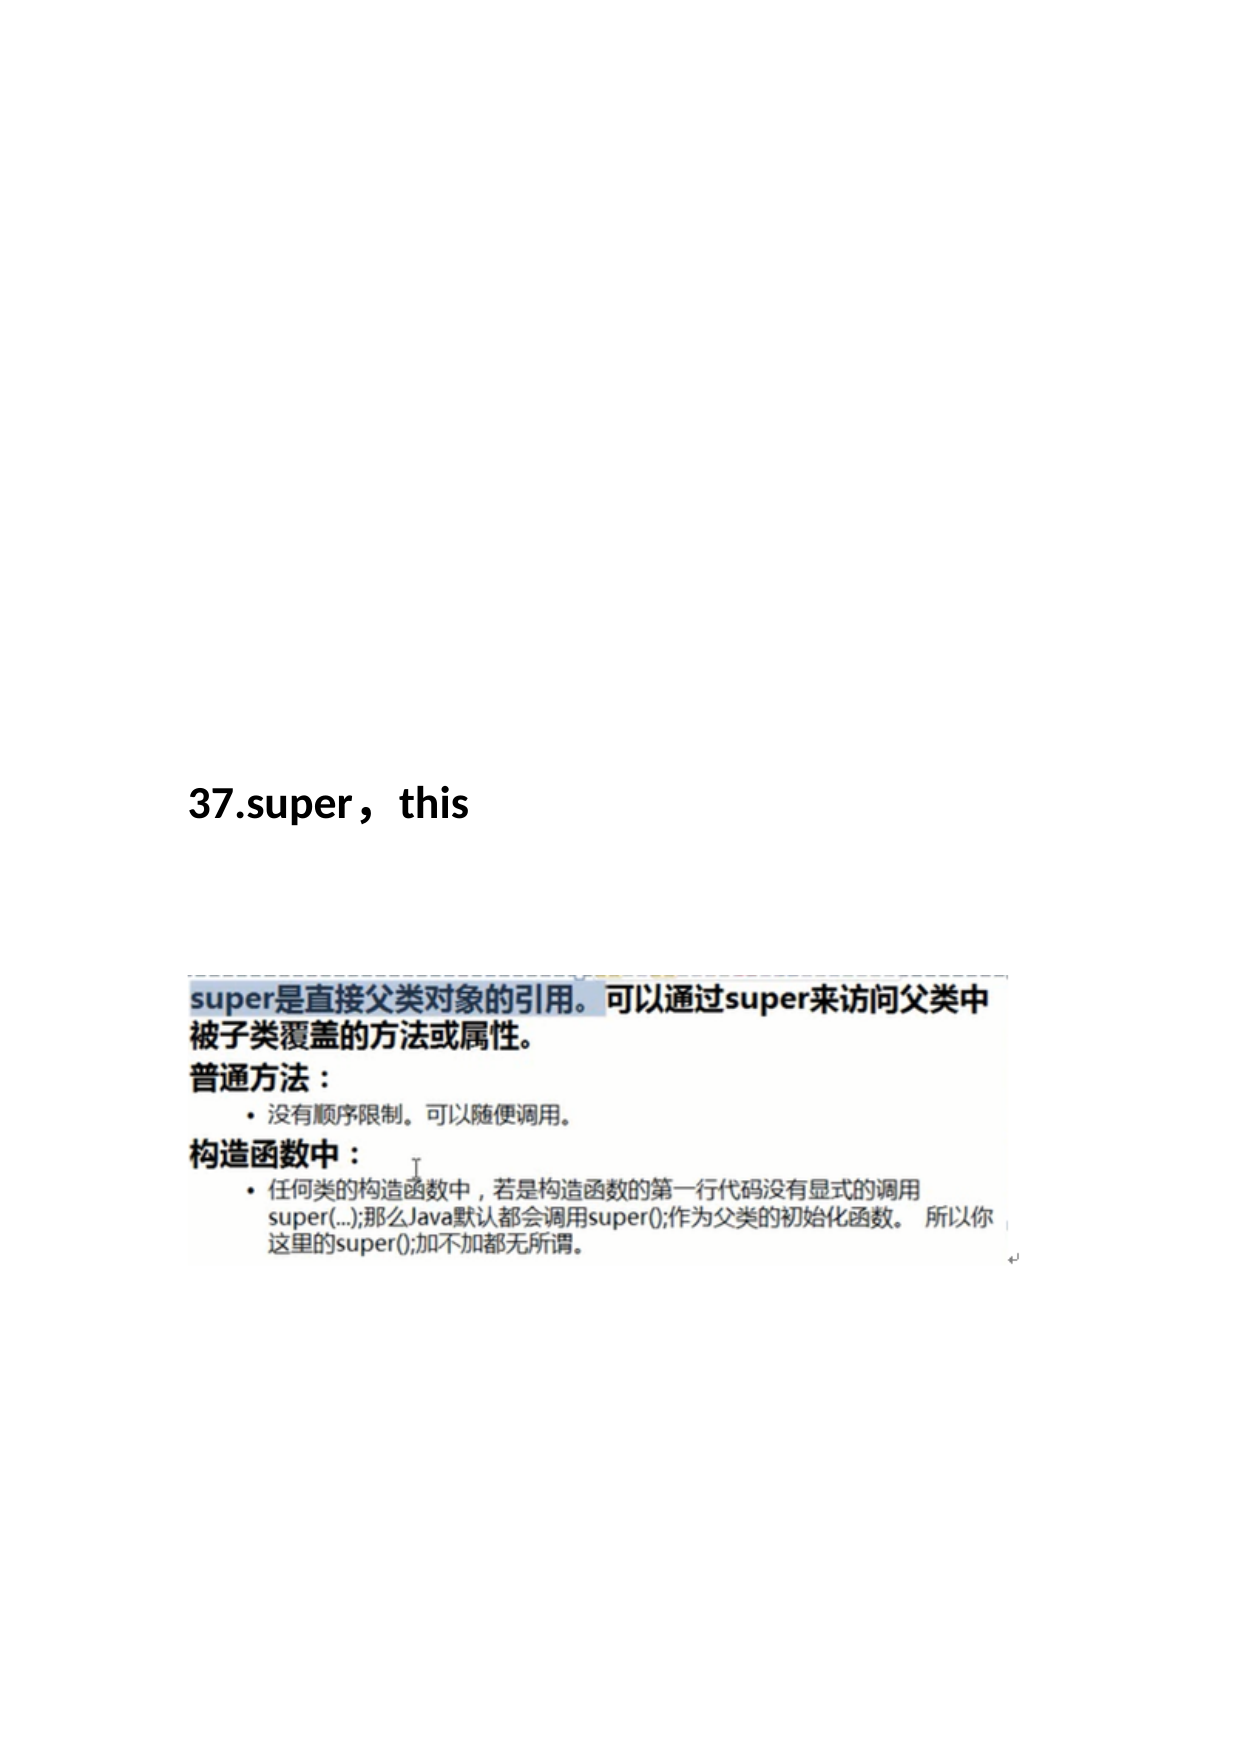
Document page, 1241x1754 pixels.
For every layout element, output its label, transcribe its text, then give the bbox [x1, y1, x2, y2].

subtitle 37.super，this [187, 750, 1053, 847]
picture [187, 975, 1053, 1309]
